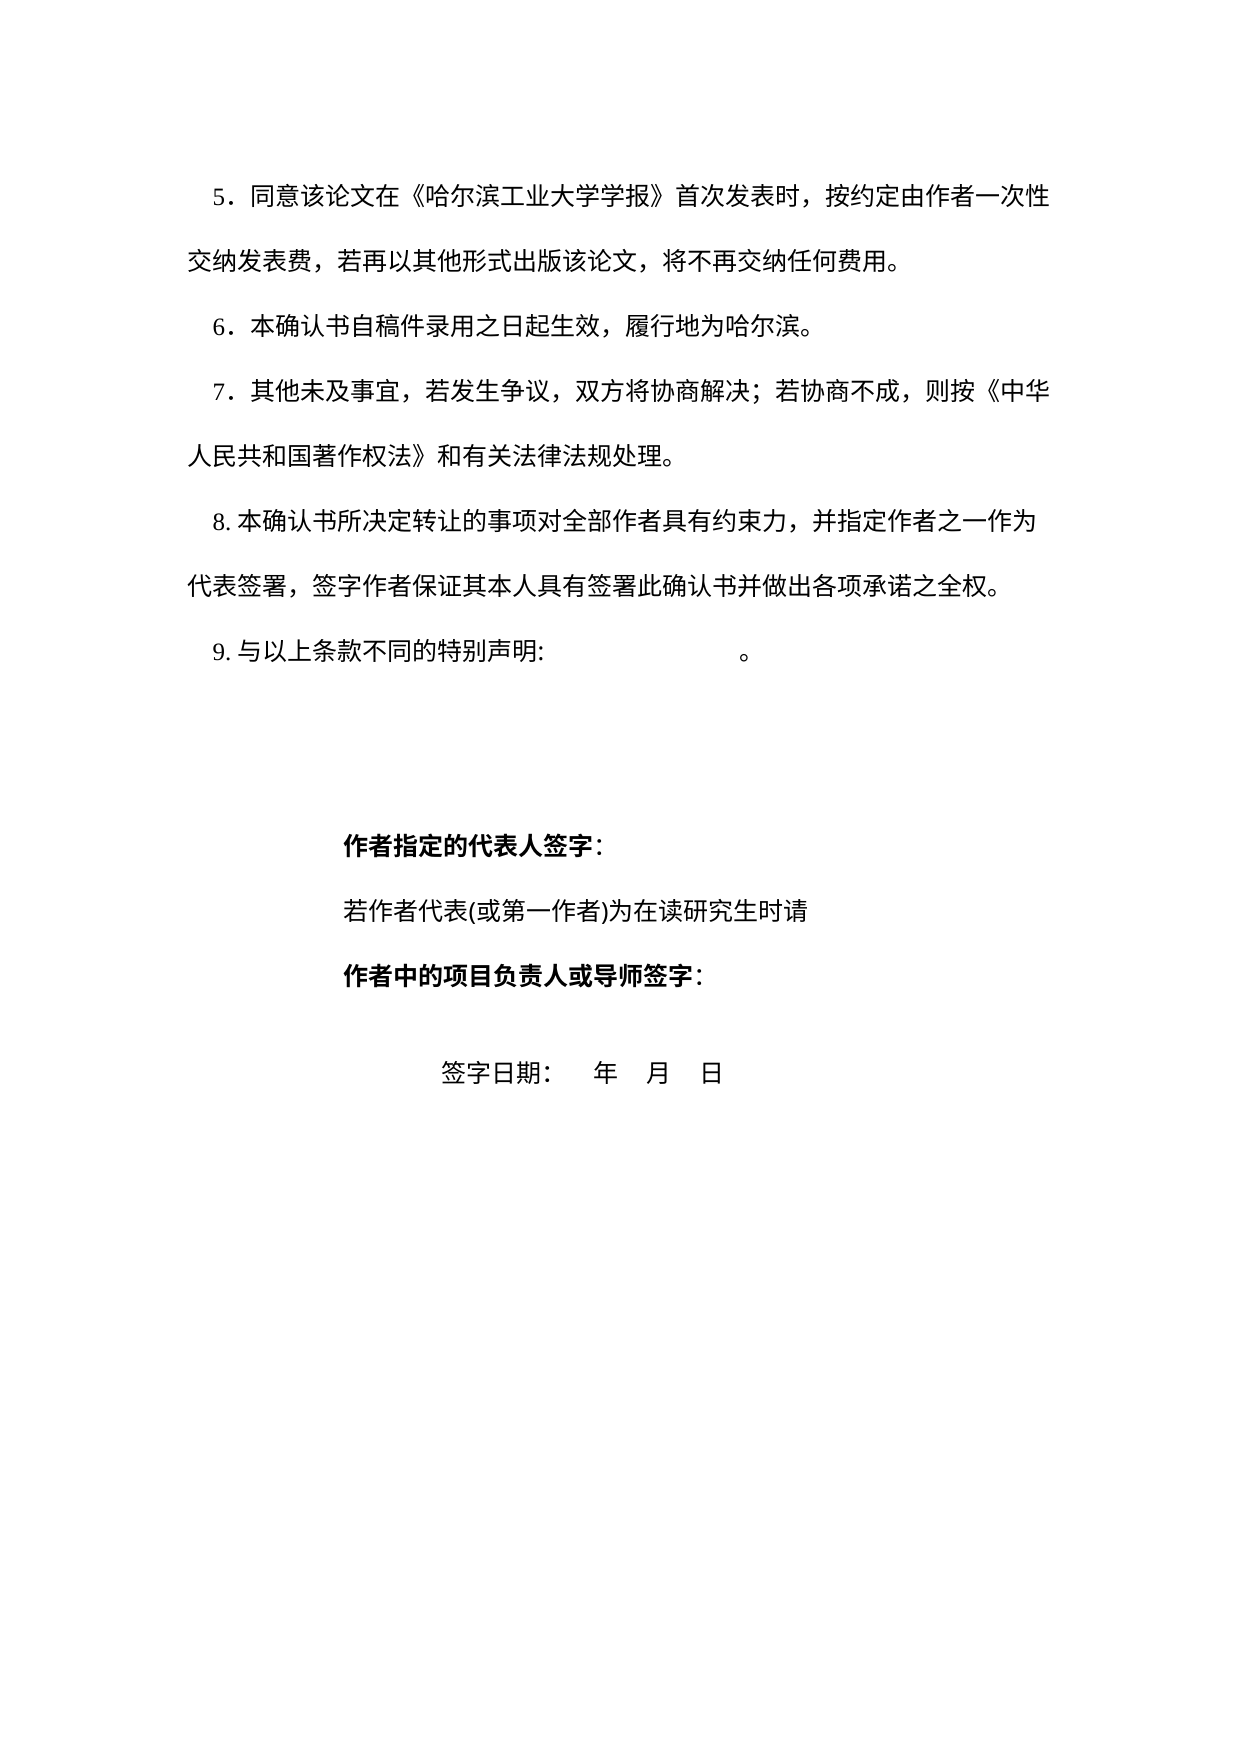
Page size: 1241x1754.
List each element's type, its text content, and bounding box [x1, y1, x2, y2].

text 8. 本确认书所决定转让的事项对全部作者具有约束力，并指定作者之一作为代表签署，签字作者保证其本人具有签署此确认书并做出各项承诺之全权。 [187, 487, 1053, 617]
text 7．其他未及事宜，若发生争议，双方将协商解决；若协商不成，则按《中华人民共和国著作权法》和有关法律法规处理。 [187, 357, 1053, 487]
text 作者指定的代表人签字： [187, 812, 1053, 877]
text 5．同意该论文在《哈尔滨工业大学学报》首次发表时，按约定由作者一次性交纳发表费，若再以其他形式出版该论文，将不再交纳任何费用。 [187, 162, 1053, 292]
text 作者中的项目负责人或导师签字： [187, 942, 1053, 1007]
text 9. 与以上条款不同的特别声明: 。 [187, 617, 1053, 682]
text 若作者代表(或第一作者)为在读研究生时请 [187, 877, 1053, 942]
text 6．本确认书自稿件录用之日起生效，履行地为哈尔滨。 [187, 292, 1053, 357]
text 签字日期： 年 月 日 [187, 1039, 1053, 1104]
